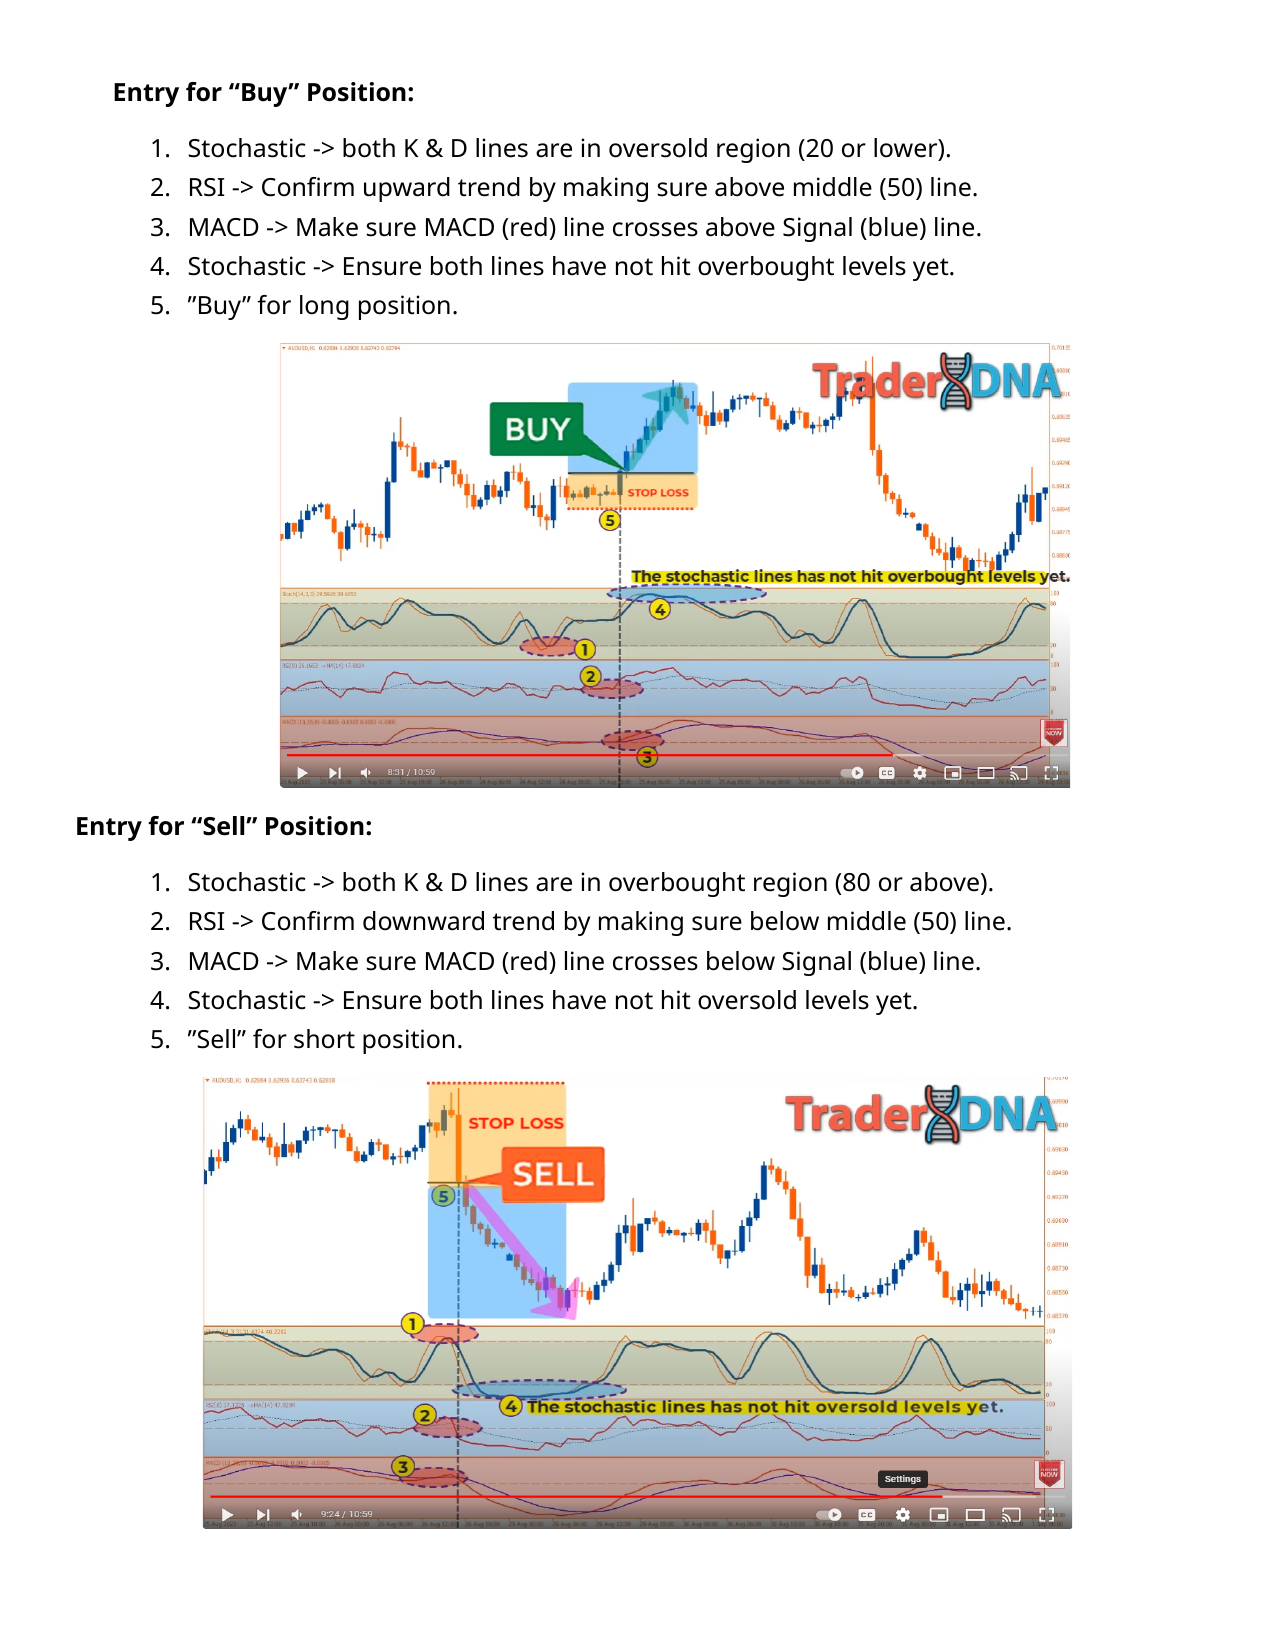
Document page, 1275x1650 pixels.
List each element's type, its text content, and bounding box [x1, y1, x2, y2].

list RSI -> Confirm upward trend by making sure above middle (50) line. [150, 170, 1200, 204]
text Entry for “Sell” Position: [75, 809, 1200, 843]
list ”Sell” for short position. [150, 1021, 1200, 1056]
picture [279, 343, 1071, 788]
list Stochastic -> Ensure both lines have not hit oversold levels yet. [150, 982, 1200, 1016]
list MACD -> Make sure MACD (red) line crosses above Signal (blue) line. [150, 209, 1200, 243]
list Stochastic -> both K & D lines are in oversold region (20 or lower). [150, 131, 1200, 165]
text Entry for “Buy” Position: [112, 75, 1200, 109]
picture [202, 1077, 1073, 1529]
list Stochastic -> both K & D lines are in overbought region (80 or above). [150, 865, 1200, 899]
list Stochastic -> Ensure both lines have not hit overbought levels yet. [150, 248, 1200, 282]
list ”Buy” for long position. [150, 287, 1200, 322]
list RSI -> Confirm downward trend by making sure below middle (50) line. [150, 904, 1200, 938]
list MACD -> Make sure MACD (red) line crosses below Signal (blue) line. [150, 943, 1200, 977]
